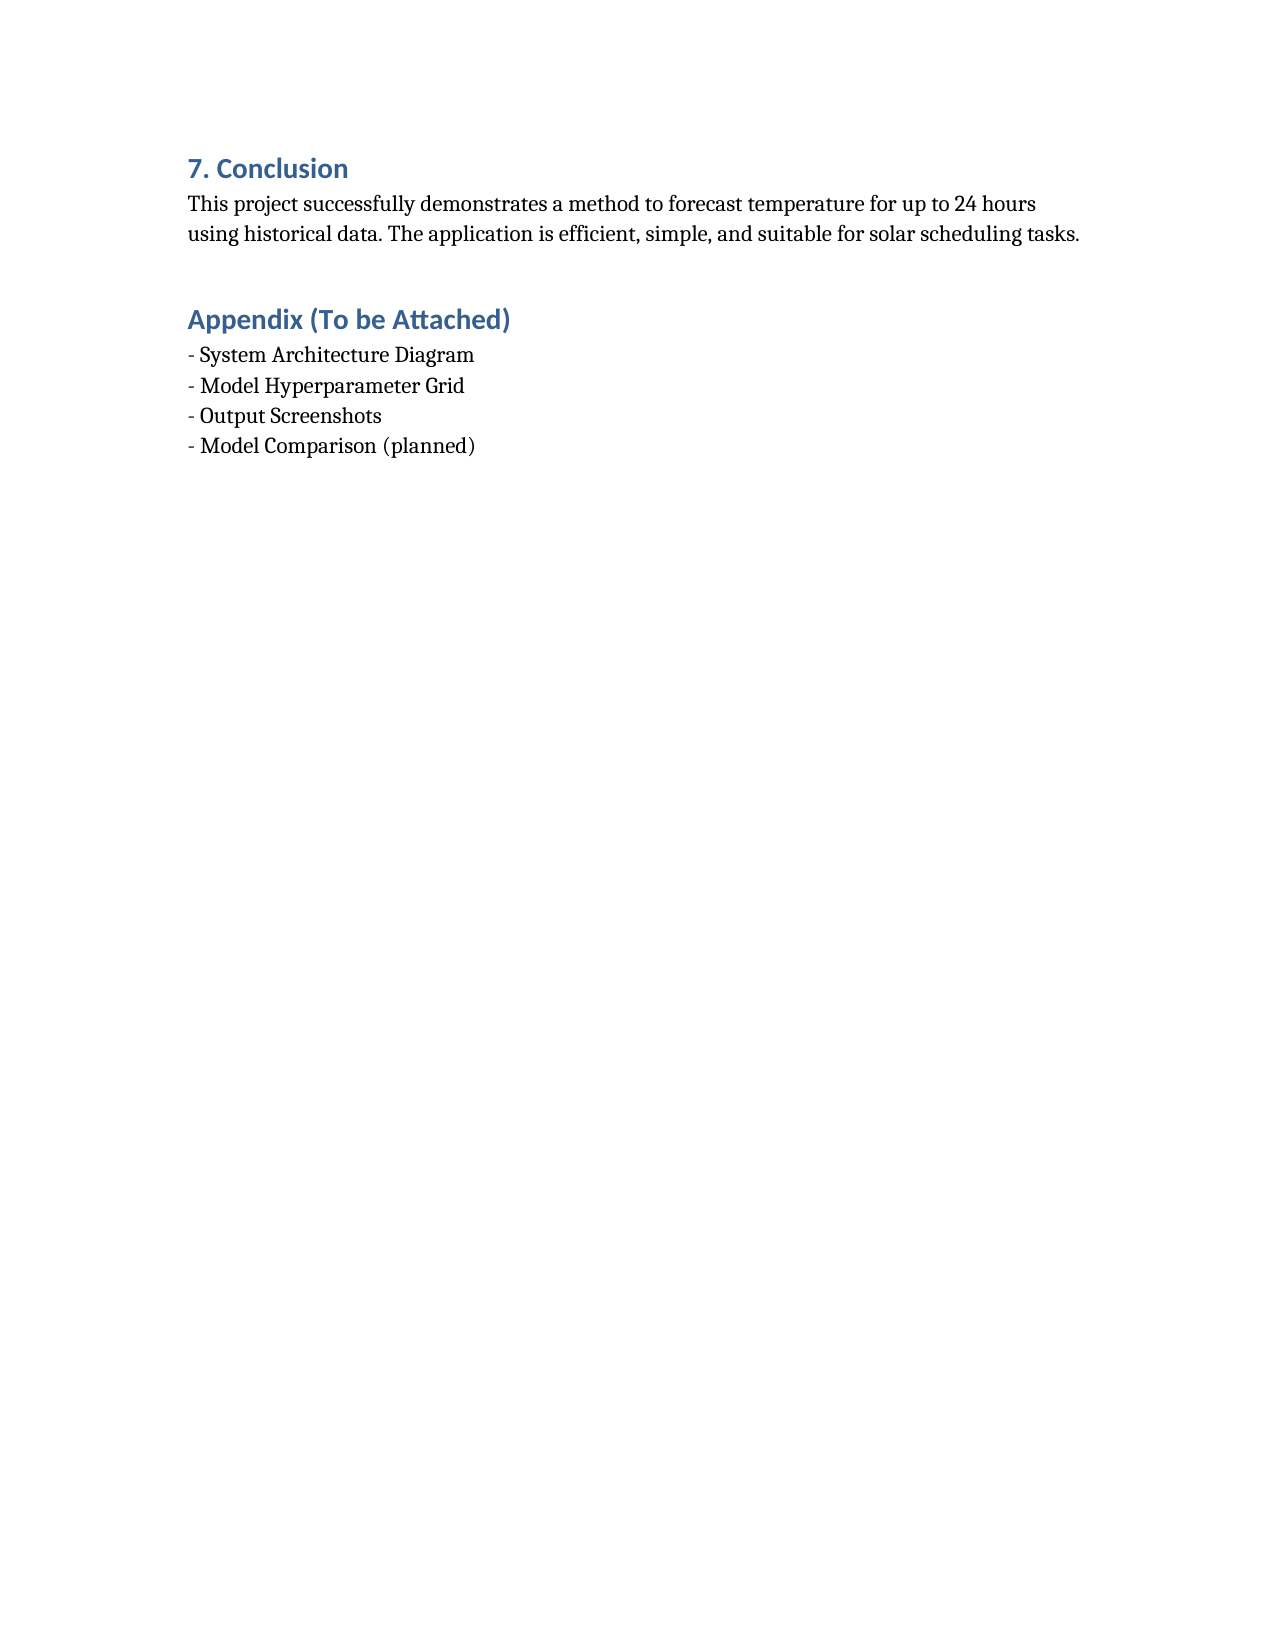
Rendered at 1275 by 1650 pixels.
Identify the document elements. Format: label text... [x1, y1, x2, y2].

subtitle Appendix (To be Attached) [187, 301, 1087, 337]
text This project successfully demonstrates a method to forecast temperature for up to 24 hours using historical data. The application is efficient, simple, and suitable for solar scheduling tasks. [187, 191, 1087, 247]
text - System Architecture Diagram - Model Hyperparameter Grid - Output Screenshots - Model Comparison (planned) [187, 342, 1087, 459]
subtitle 7. Conclusion [187, 150, 1087, 186]
